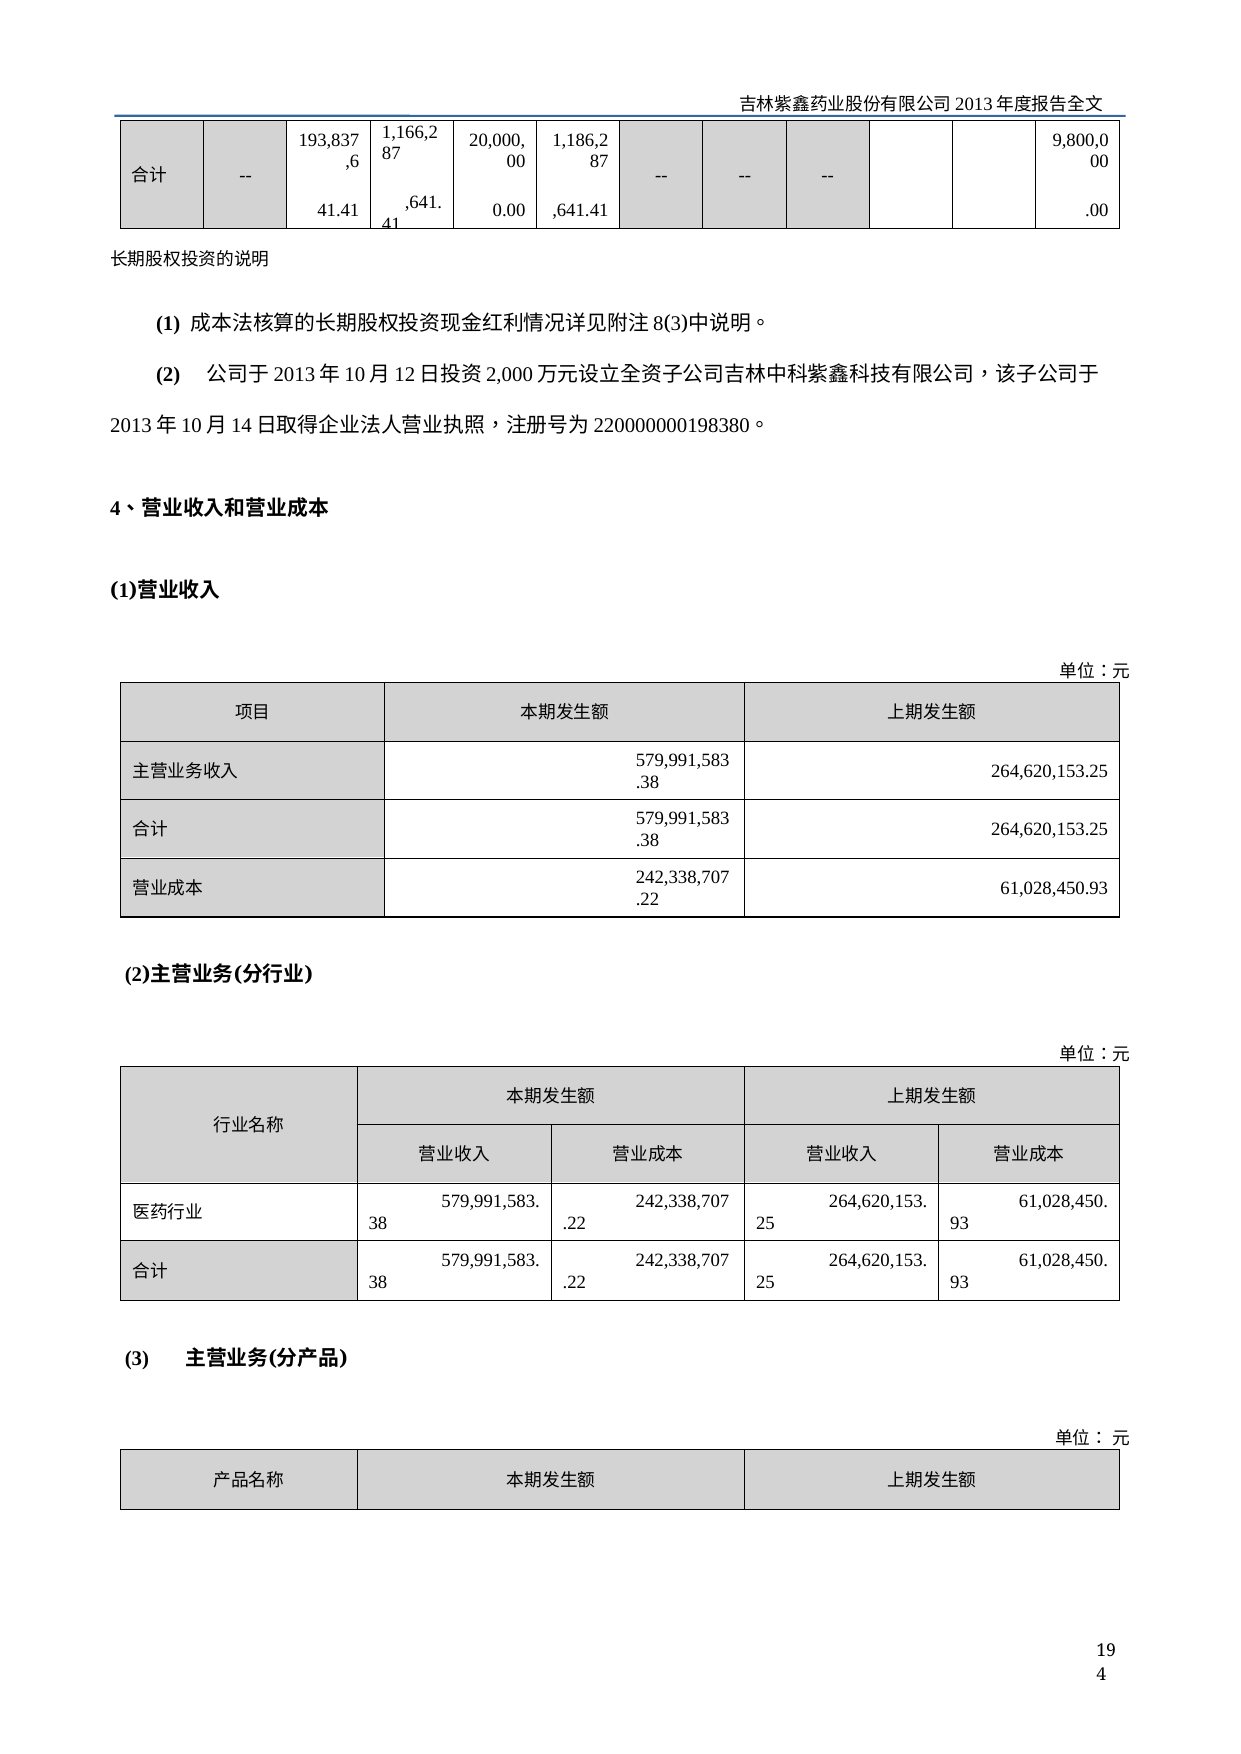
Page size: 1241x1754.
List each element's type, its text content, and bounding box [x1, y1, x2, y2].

text (2)主营业务(分行业) [110, 959, 1130, 987]
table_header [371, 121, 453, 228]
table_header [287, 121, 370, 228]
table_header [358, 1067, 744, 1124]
text (1)营业收入 [110, 576, 1130, 604]
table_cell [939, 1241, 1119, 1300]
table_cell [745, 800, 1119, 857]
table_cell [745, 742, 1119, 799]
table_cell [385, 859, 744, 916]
list 成本法核算的长期股权投资现金红利情况详见附注8(3)中说明。 [110, 308, 1130, 336]
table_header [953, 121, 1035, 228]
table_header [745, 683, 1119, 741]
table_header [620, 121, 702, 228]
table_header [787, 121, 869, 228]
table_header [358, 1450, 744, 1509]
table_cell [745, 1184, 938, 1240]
text 单位：元 [110, 1042, 1130, 1066]
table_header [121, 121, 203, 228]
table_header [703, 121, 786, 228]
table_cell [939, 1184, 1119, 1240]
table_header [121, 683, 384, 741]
list 主营业务(分产品) [110, 1343, 1130, 1371]
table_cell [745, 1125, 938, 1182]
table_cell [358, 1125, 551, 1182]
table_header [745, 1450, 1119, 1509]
text 4、营业收入和营业成本 [110, 493, 1130, 521]
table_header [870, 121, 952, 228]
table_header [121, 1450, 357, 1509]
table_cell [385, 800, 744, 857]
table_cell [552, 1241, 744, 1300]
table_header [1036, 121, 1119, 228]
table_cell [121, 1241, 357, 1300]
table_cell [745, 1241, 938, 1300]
text 长期股权投资的说明 [110, 246, 1130, 270]
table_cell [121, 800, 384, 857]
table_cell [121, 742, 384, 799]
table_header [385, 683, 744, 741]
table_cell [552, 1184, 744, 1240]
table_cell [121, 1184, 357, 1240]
text 2013年10月14日取得企业法人营业执照，注册号为220000000198380。 [110, 410, 1130, 439]
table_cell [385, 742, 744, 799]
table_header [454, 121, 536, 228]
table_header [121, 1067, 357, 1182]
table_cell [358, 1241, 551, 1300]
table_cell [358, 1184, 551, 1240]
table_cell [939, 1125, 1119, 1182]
text 单位：元 [110, 658, 1130, 682]
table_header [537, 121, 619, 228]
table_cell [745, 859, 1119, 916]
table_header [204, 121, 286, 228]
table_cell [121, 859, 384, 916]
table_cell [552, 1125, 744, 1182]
text 单位： 元 [110, 1425, 1130, 1449]
list 公司于2013年10月12日投资2,000万元设立全资子公司吉林中科紫鑫科技有限公司，该子公司于 [110, 359, 1130, 387]
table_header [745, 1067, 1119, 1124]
